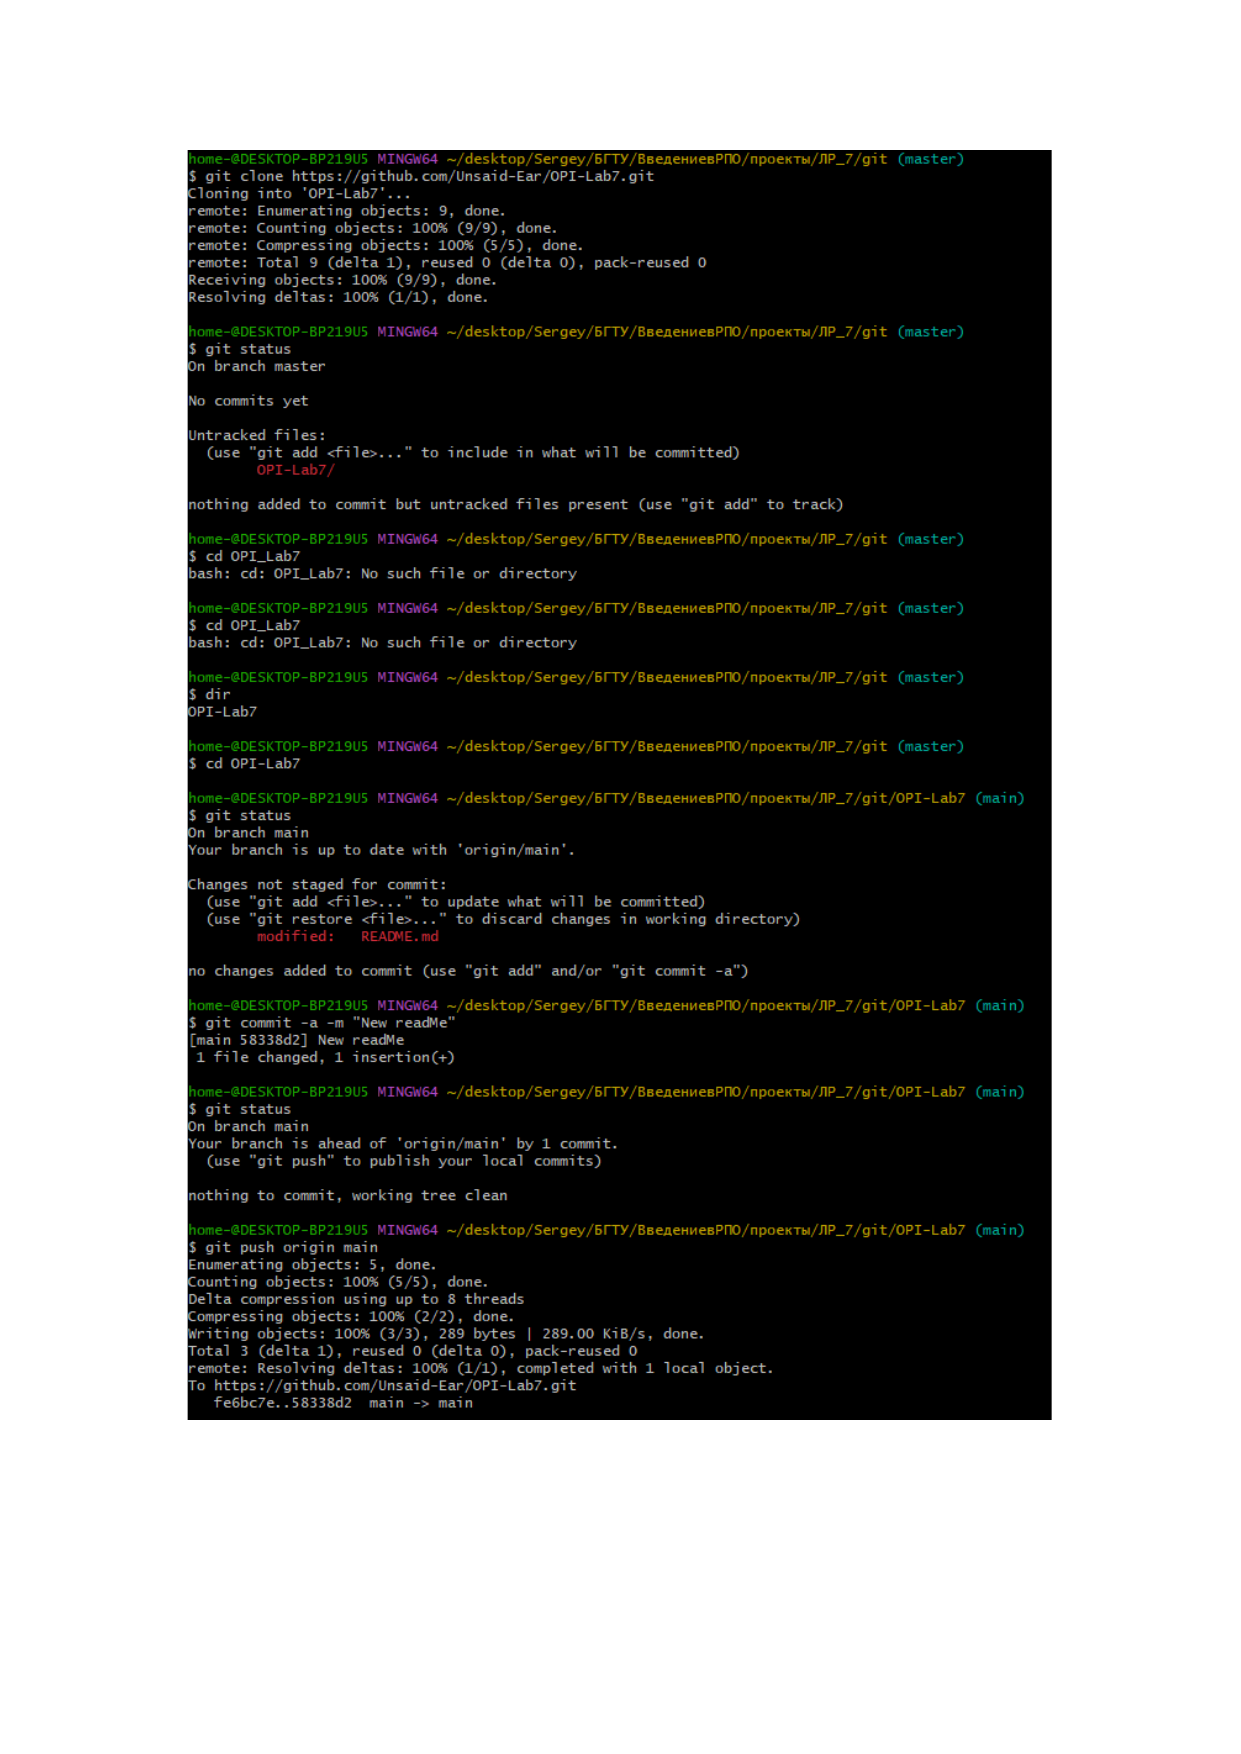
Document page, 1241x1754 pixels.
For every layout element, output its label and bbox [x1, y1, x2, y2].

picture [187, 150, 1052, 1420]
